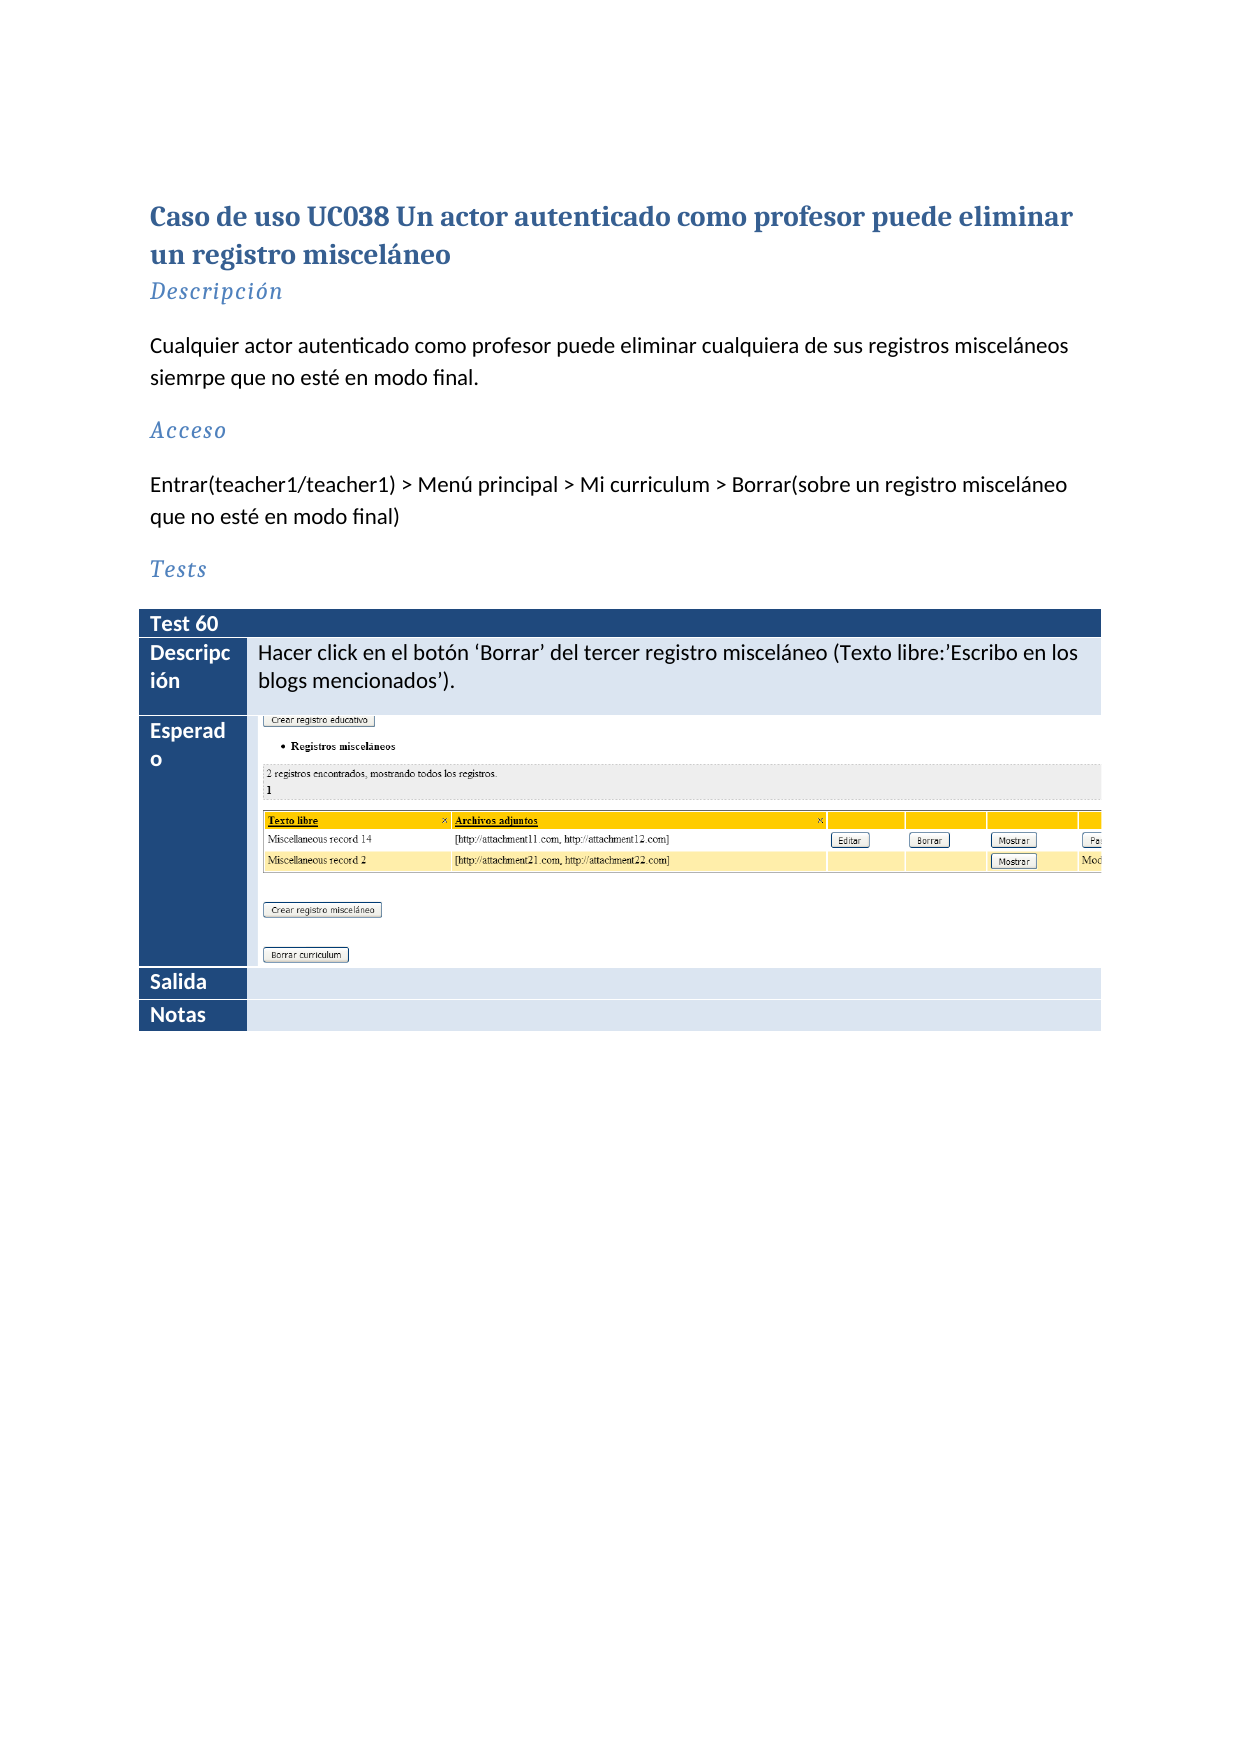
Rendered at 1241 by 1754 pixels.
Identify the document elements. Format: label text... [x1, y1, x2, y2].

subtitle Acceso [150, 416, 1090, 445]
subtitle Caso de uso UC038 Un actor autenticado como profesor puede eliminar un registro misceláneo [150, 200, 1090, 272]
table_cell Esperado [139, 716, 247, 966]
table_cell [247, 716, 257, 966]
text Entrar(teacher1/teacher1) > Menú principal > Mi curriculum > Borrar(sobre un registro misceláneo que no esté en modo final) [150, 470, 1090, 530]
table_cell [247, 968, 1101, 999]
subtitle Tests [150, 555, 1090, 584]
table_cell Hacer click en el botón ‘Borrar’ del tercer registro misceláneo (Texto libre:’Escribo en los blogs mencionados’). [247, 638, 1101, 715]
table_cell Notas [139, 1000, 247, 1031]
picture [257, 716, 1102, 967]
text Cualquier actor autenticado como profesor puede eliminar cualquiera de sus registros misceláneos siemrpe que no esté en modo final. [150, 331, 1090, 391]
table_cell Salida [139, 968, 247, 999]
table_cell Descripción [139, 638, 247, 715]
table_cell [247, 1000, 1101, 1031]
table_header Test 60 [139, 609, 1101, 637]
subtitle Descripción [150, 277, 1090, 306]
